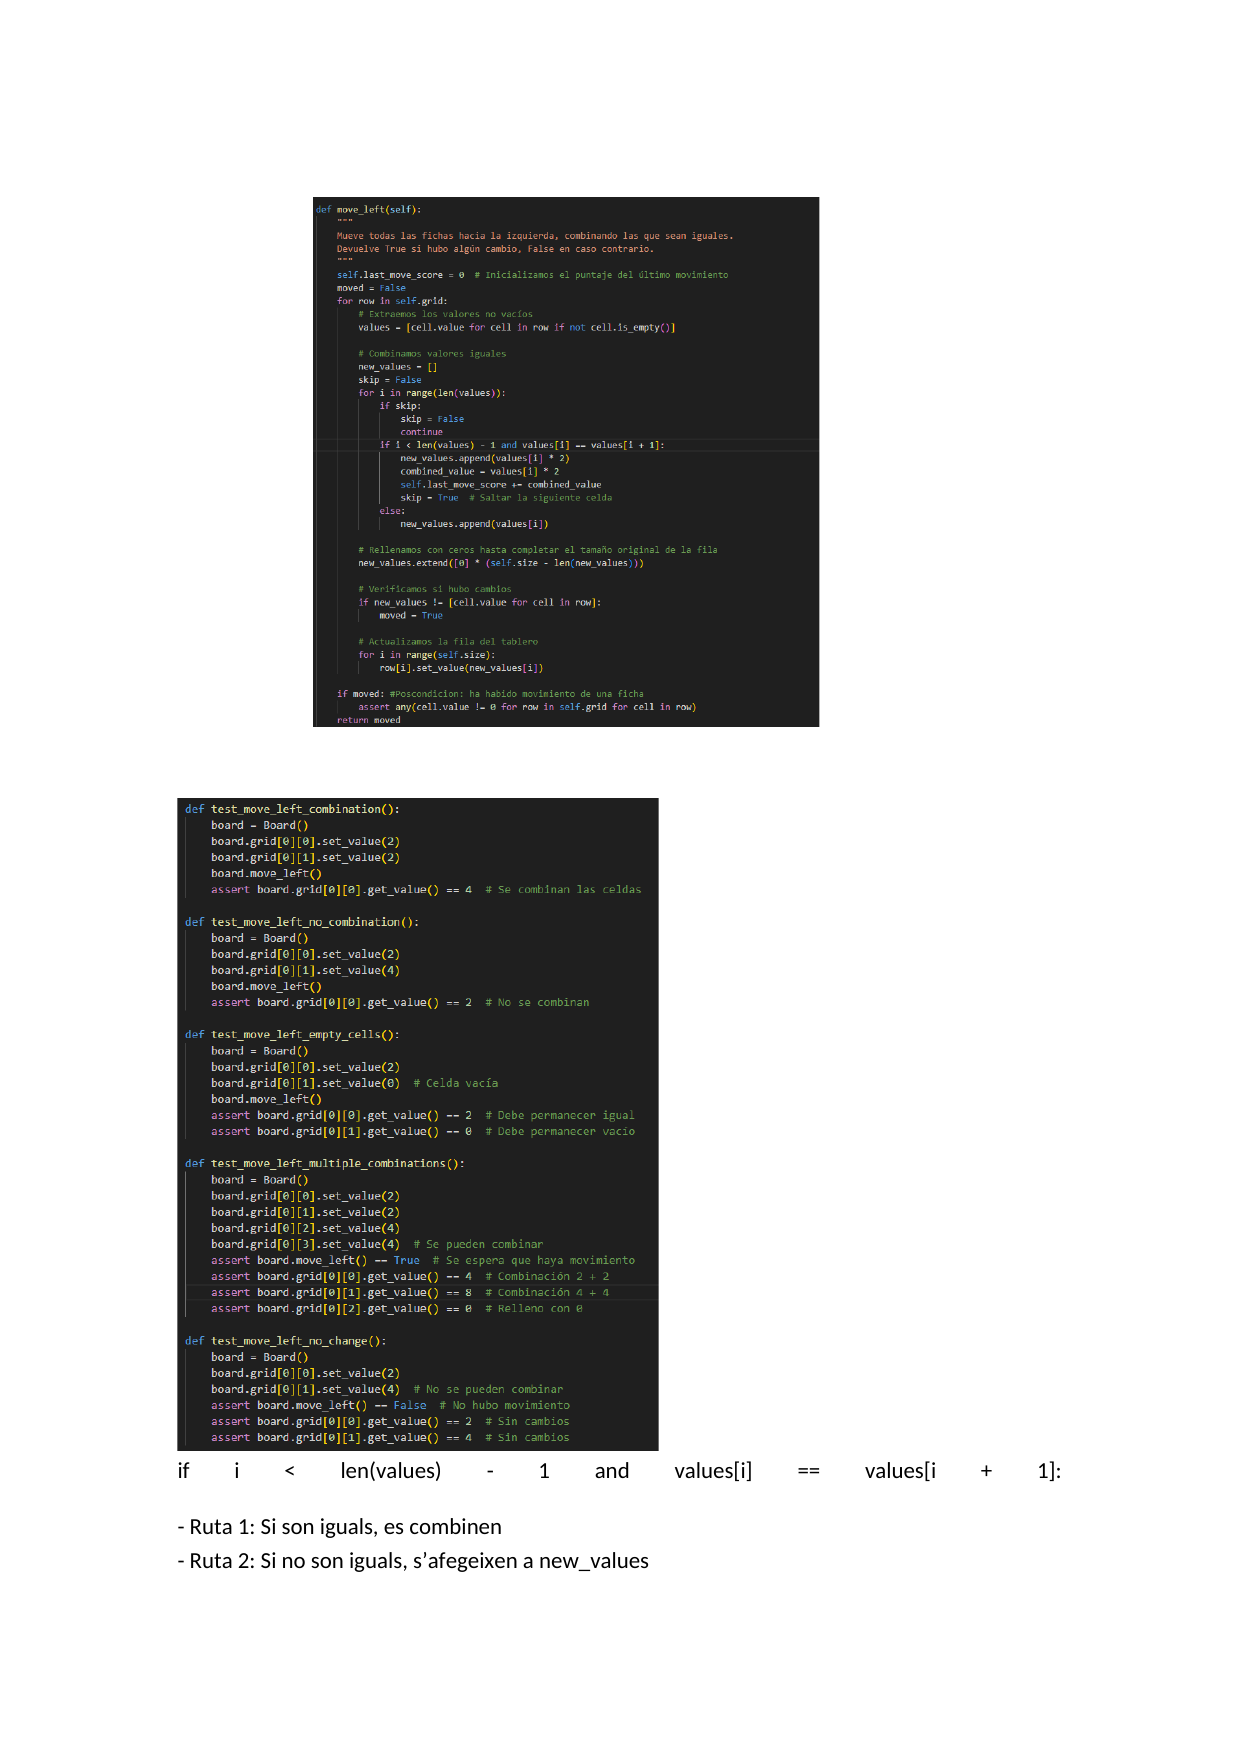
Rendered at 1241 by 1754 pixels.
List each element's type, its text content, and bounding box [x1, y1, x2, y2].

picture [313, 197, 820, 727]
picture [177, 798, 659, 1451]
text - Ruta 2: Si no son iguals, s’afegeixen a new_values [177, 1547, 1063, 1575]
text if i < len(values) - 1 and values[i] == values[i + 1]: - Ruta 1: Si son iguals, es combinen [177, 1456, 1063, 1540]
